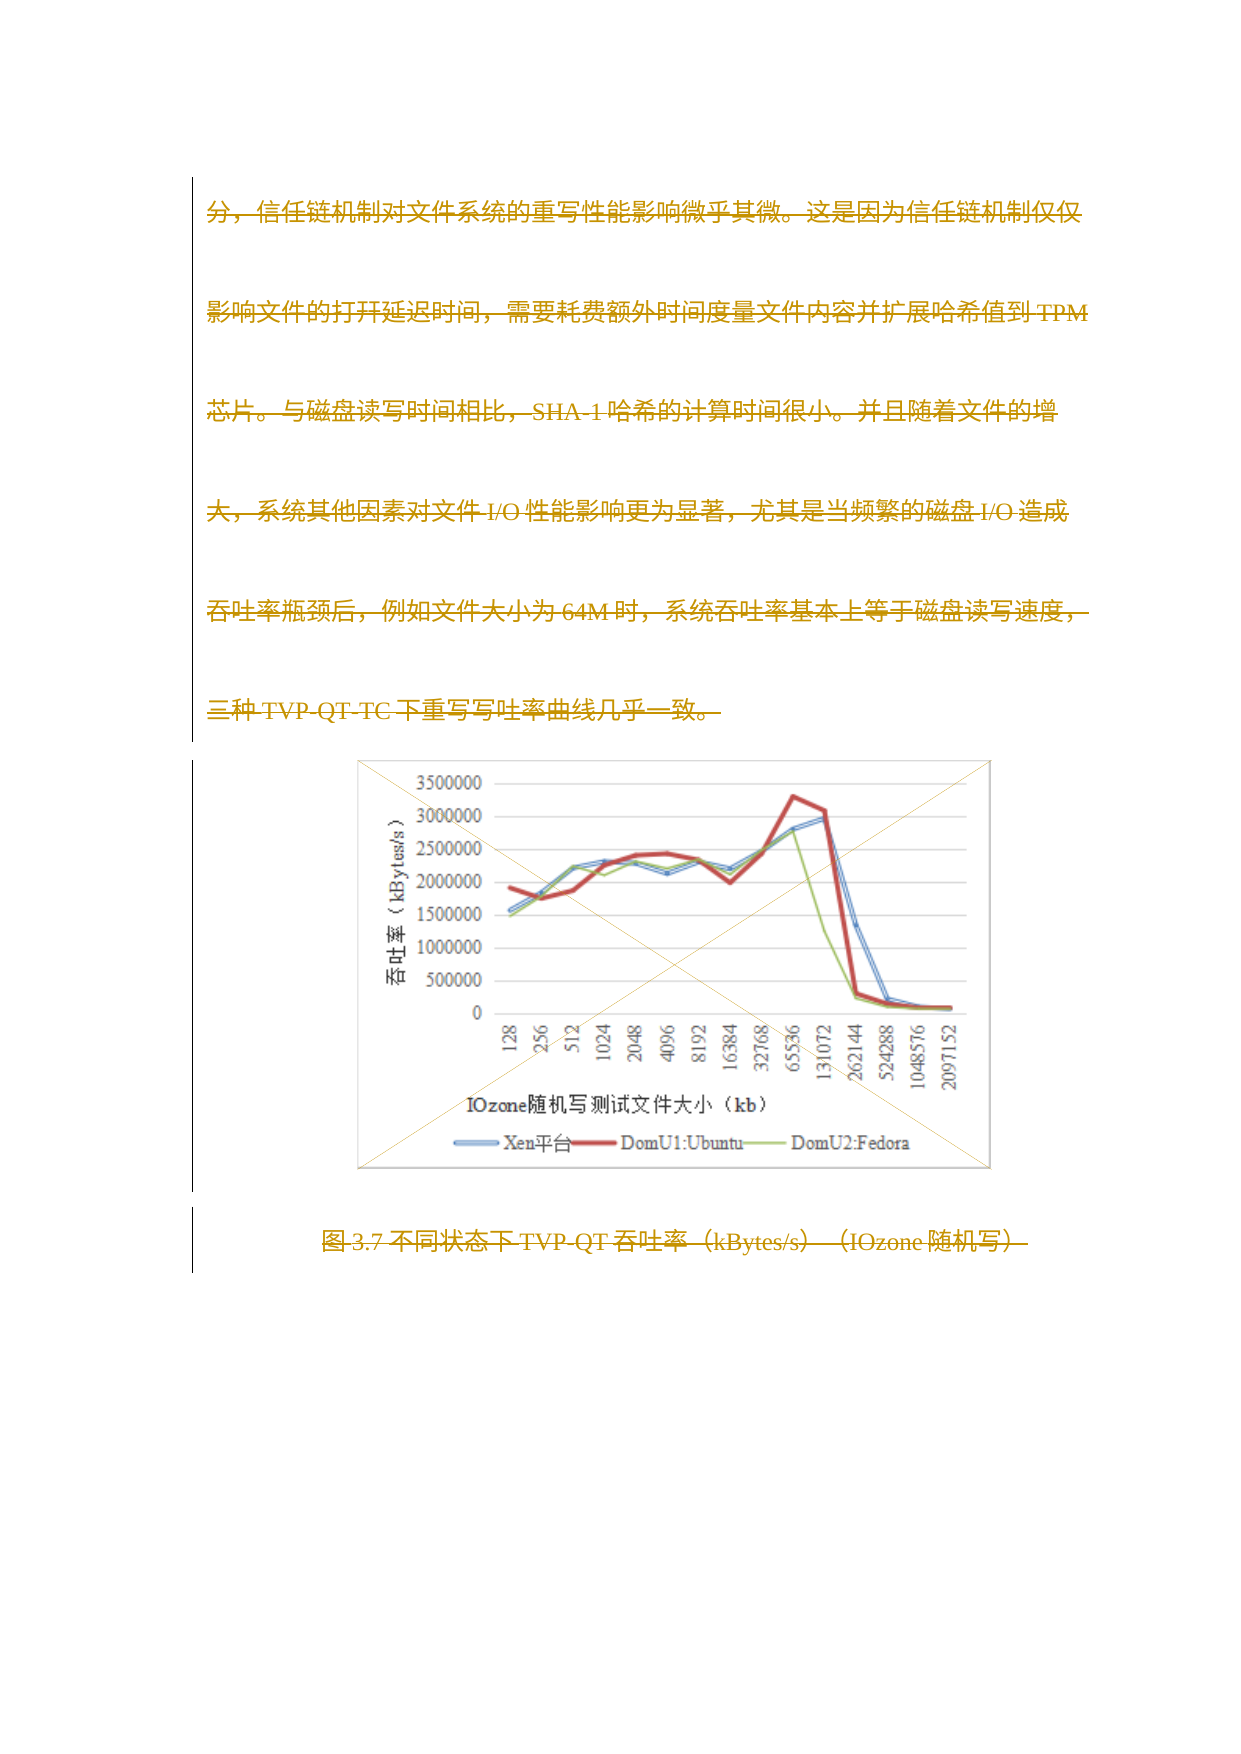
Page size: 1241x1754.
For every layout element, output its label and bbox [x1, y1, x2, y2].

picture [357, 761, 673, 1169]
picture [359, 966, 990, 1170]
picture [677, 761, 992, 1168]
picture [359, 760, 990, 964]
